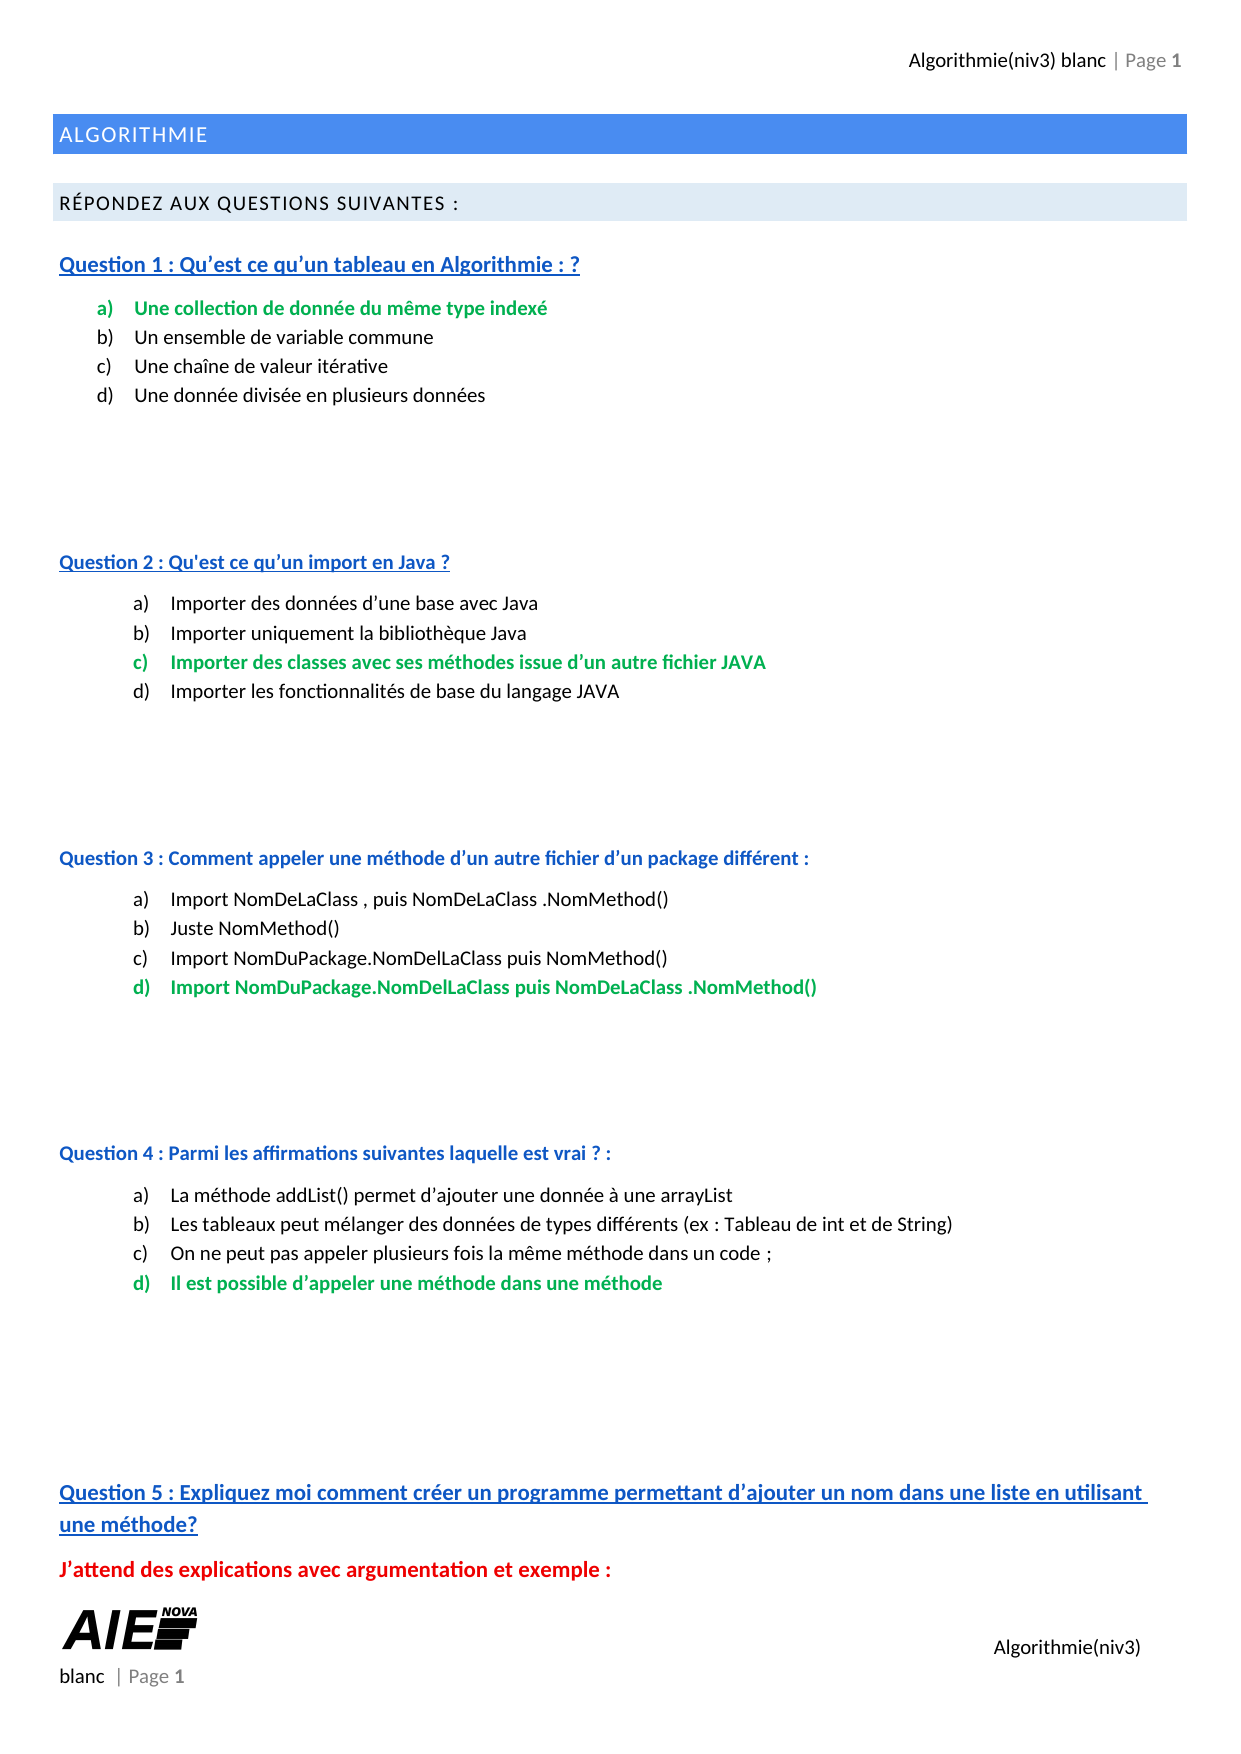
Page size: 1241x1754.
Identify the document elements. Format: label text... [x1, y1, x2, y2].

list Juste NomMethod() [133, 916, 1181, 941]
list Une chaîne de valeur itérative [97, 353, 1181, 378]
list Import NomDeLaClass , puis NomDeLaClass .NomMethod() [133, 886, 1181, 912]
list Une collection de donnée du même type indexé [97, 295, 1181, 320]
text Question 1 : Qu’est ce qu’un tableau en Algorithmie : ? [59, 250, 1181, 278]
list Un ensemble de variable commune [97, 324, 1181, 349]
list Importer uniquement la bibliothèque Java [133, 620, 1181, 645]
list Import NomDuPackage.NomDelLaClass puis NomMethod() [133, 945, 1181, 970]
picture [59, 1605, 199, 1655]
subtitle Répondez aux questions suivantes : [59, 190, 1181, 215]
list Import NomDuPackage.NomDelLaClass puis NomDeLaClass .NomMethod() [133, 974, 1181, 999]
list Importer des classes avec ses méthodes issue d’un autre fichier JAVA [133, 649, 1181, 674]
list Importer des données d’une base avec Java [133, 591, 1181, 616]
list Une donnée divisée en plusieurs données [97, 382, 1181, 408]
text J’attend des explications avec argumentation et exemple : [59, 1555, 1181, 1583]
list Il est possible d’appeler une méthode dans une méthode [133, 1270, 1181, 1295]
list Importer les fonctionnalités de base du langage JAVA [133, 678, 1181, 703]
text Question 4 : Parmi les affirmations suivantes laquelle est vrai ? : [59, 1141, 1181, 1166]
text Question 2 : Qu'est ce qu’un import en Java ? [59, 549, 1181, 574]
list On ne peut pas appeler plusieurs fois la même méthode dans un code ; [133, 1241, 1181, 1266]
list La méthode addList() permet d’ajouter une donnée à une arrayList [133, 1182, 1181, 1208]
text Question 5 : Expliquez moi comment créer un programme permettant d’ajouter un nom dans une liste en utilisant une méthode? [59, 1478, 1181, 1538]
subtitle Algorithmie [59, 120, 1181, 148]
text Question 3 : Comment appeler une méthode d’un autre fichier d’un package différent : [59, 845, 1181, 870]
list Les tableaux peut mélanger des données de types différents (ex : Tableau de int et de String) [133, 1211, 1181, 1237]
